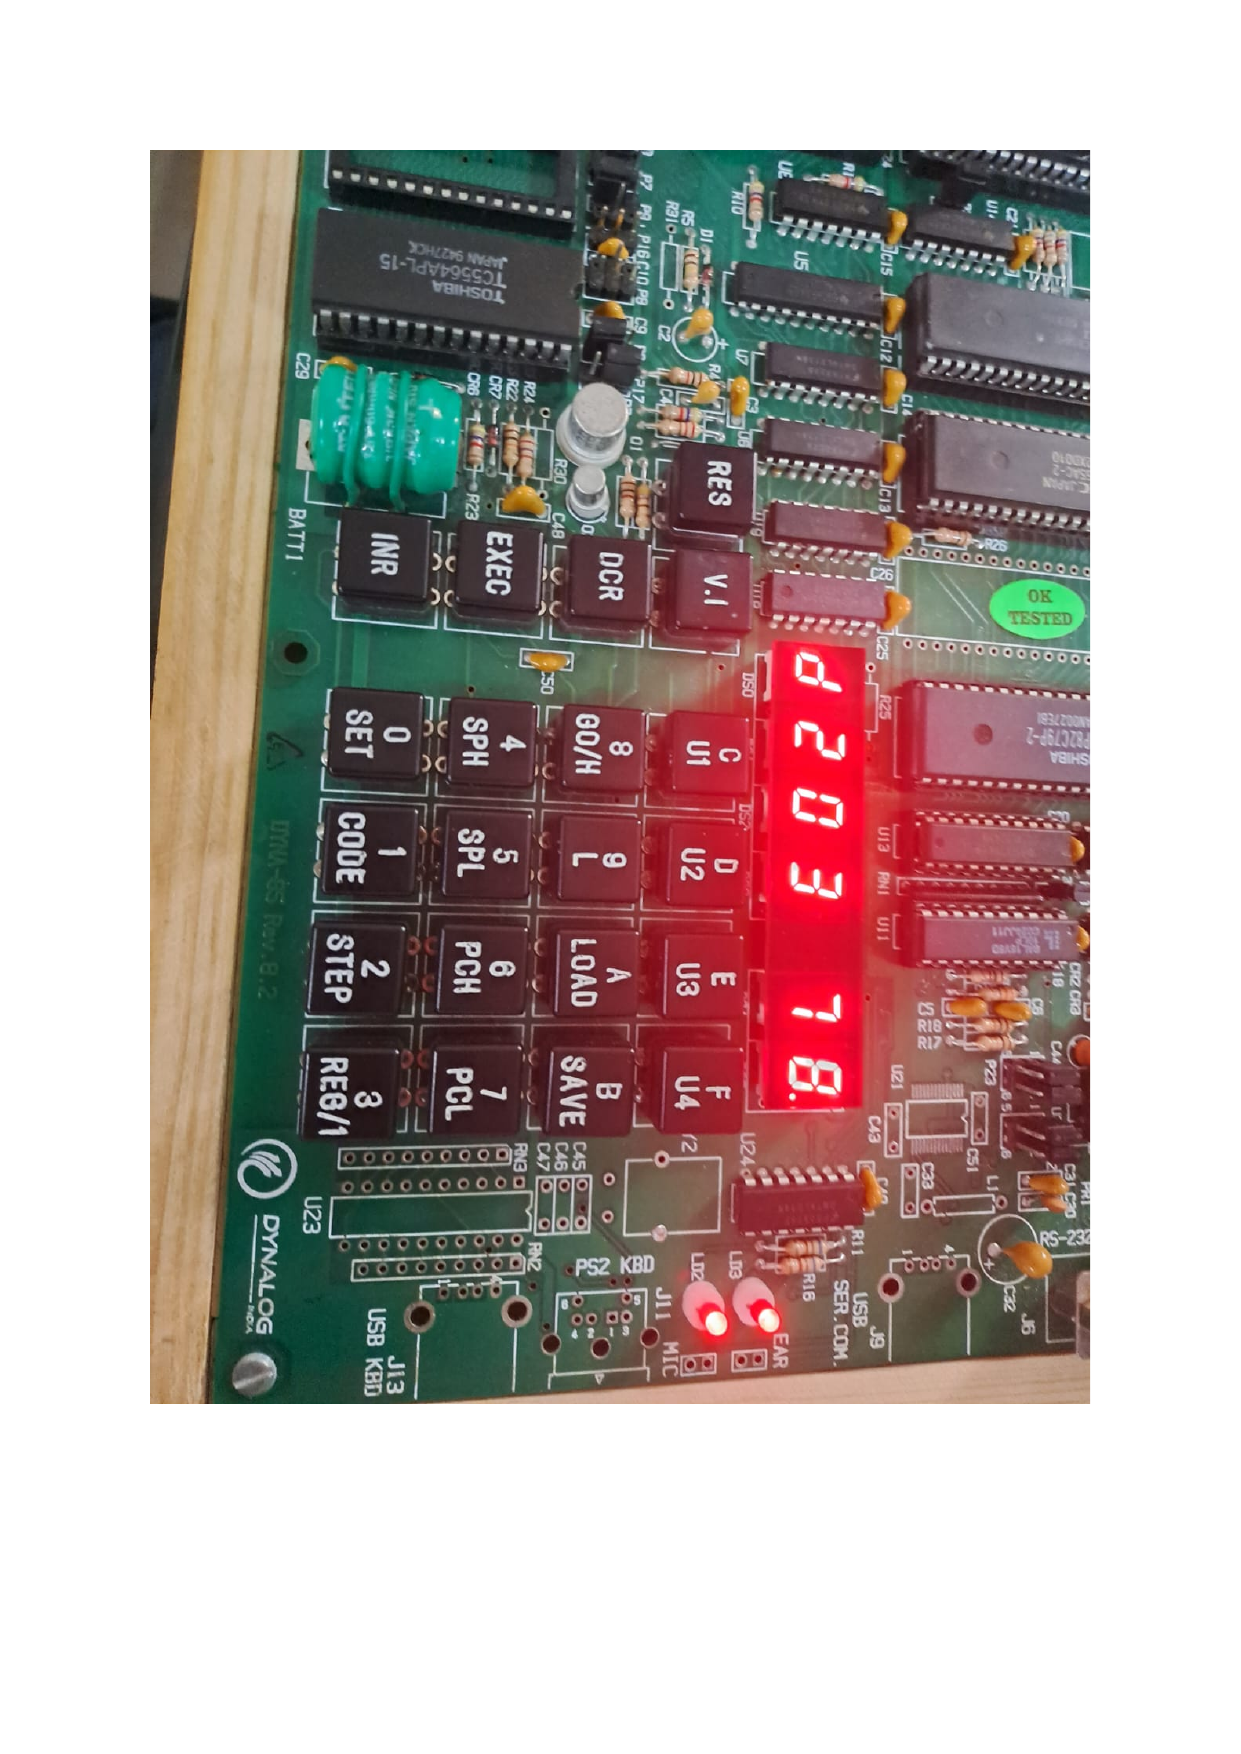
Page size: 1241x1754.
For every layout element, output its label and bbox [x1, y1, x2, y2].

picture [150, 150, 1091, 1404]
